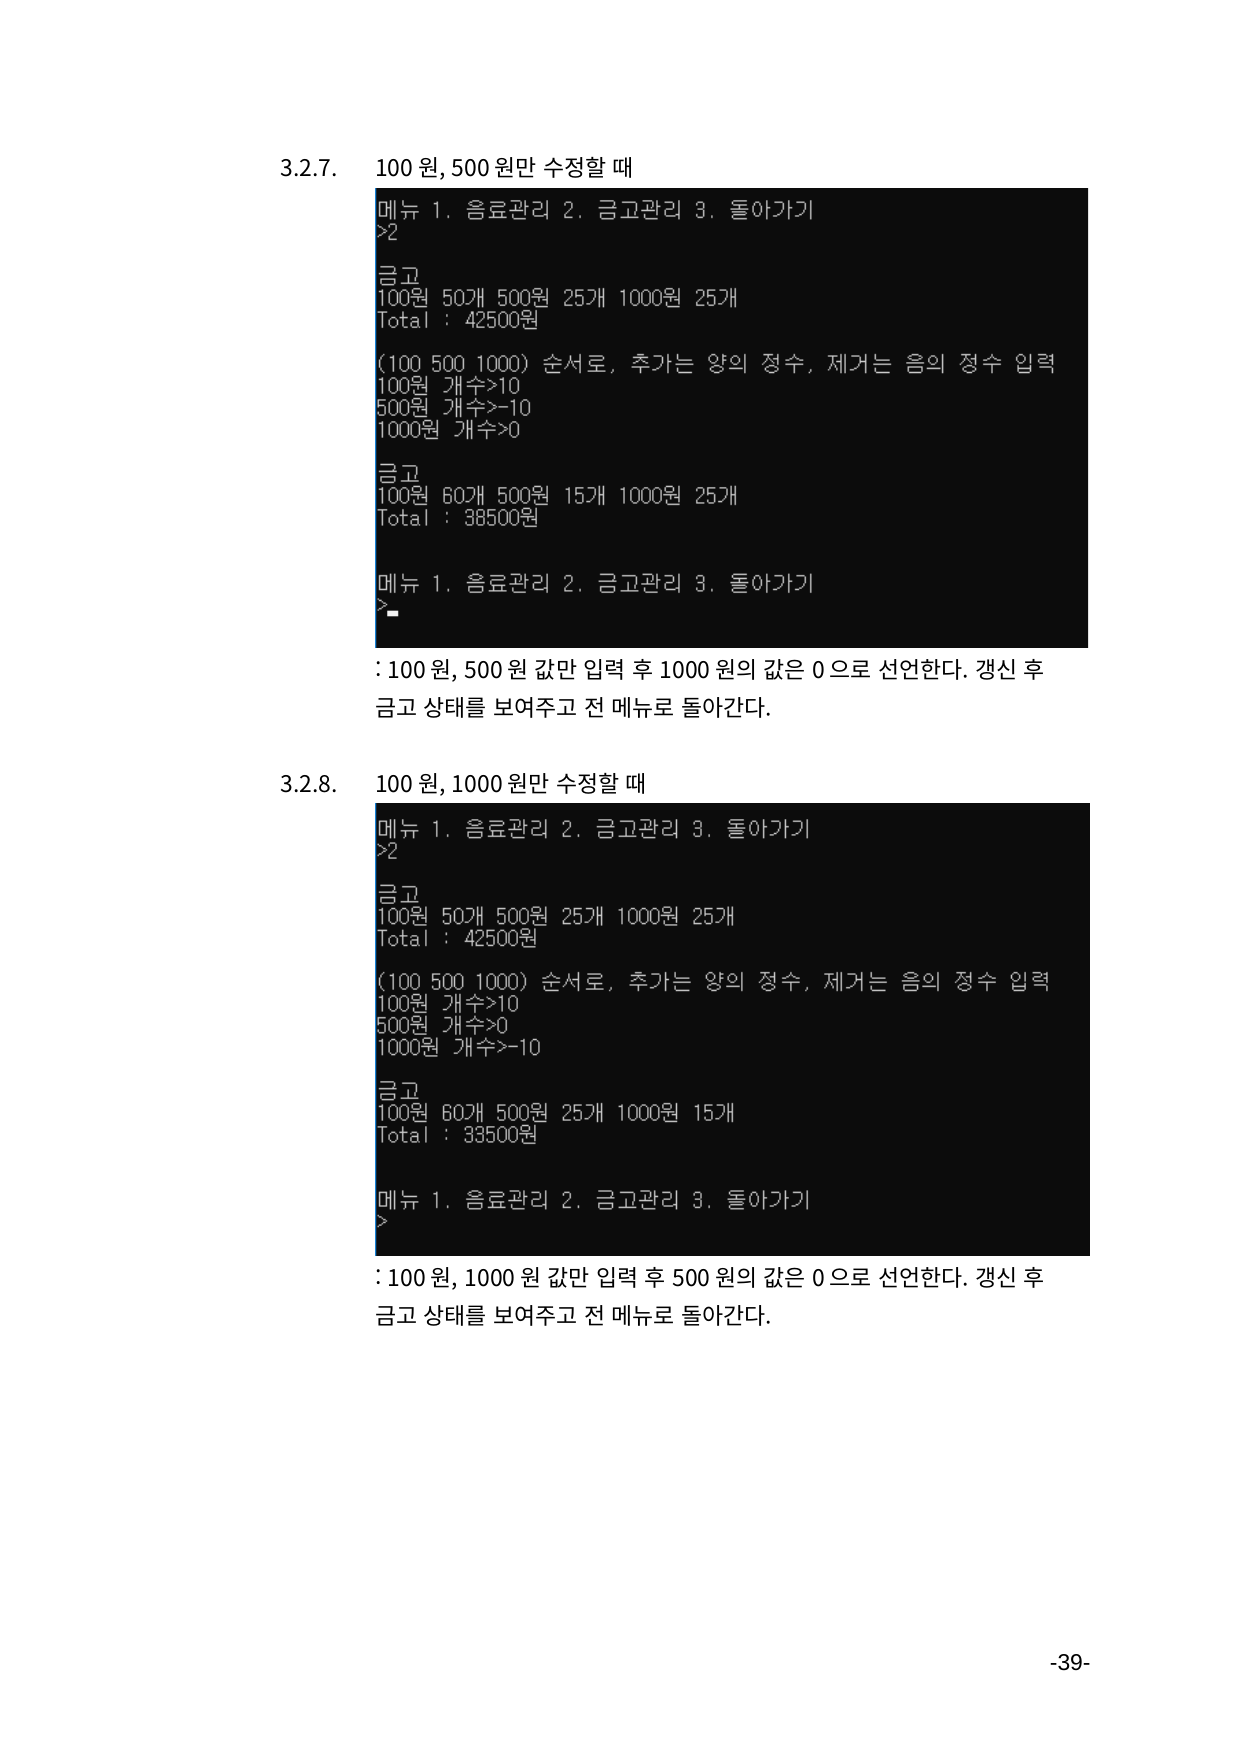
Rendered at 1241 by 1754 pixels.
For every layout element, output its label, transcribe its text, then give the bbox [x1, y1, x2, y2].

text : 100원, 1000원 값만 입력 후 500원의 값은 0으로 선언한다. 갱신 후 금고 상태를 보여주고 전 메뉴로 돌아간다. [375, 1260, 1090, 1331]
subtitle 100원, 500원만 수정할 때 [337, 150, 1090, 183]
subtitle 100원, 1000원만 수정할 때 [337, 766, 1090, 799]
text : 100원, 500원 값만 입력 후 1000원의 값은 0으로 선언한다. 갱신 후 금고 상태를 보여주고 전 메뉴로 돌아간다. [375, 651, 1090, 723]
picture [375, 188, 1089, 648]
picture [375, 803, 1090, 1256]
